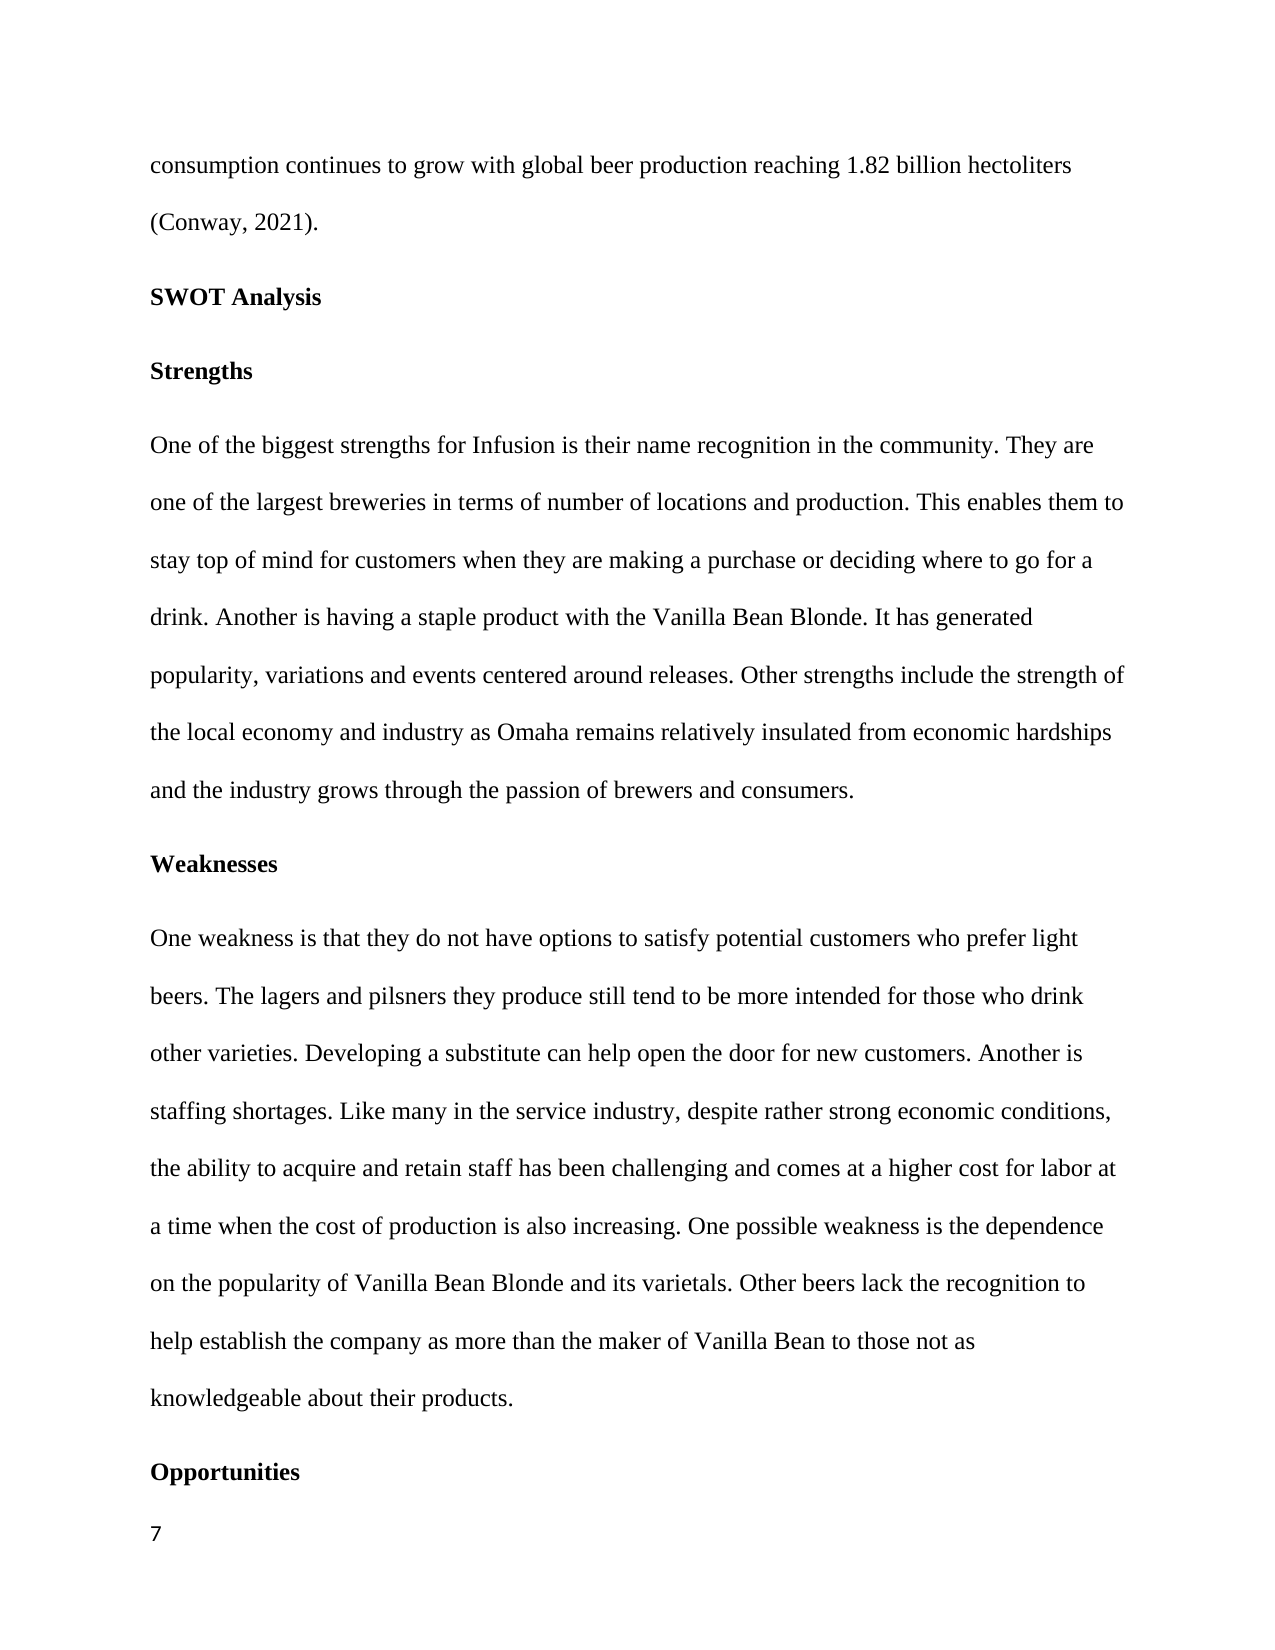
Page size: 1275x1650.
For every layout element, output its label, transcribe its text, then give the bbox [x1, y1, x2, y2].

text Opportunities [150, 1457, 1125, 1486]
text Strengths [150, 356, 1125, 384]
text One weakness is that they do not have options to satisfy potential customers who prefer light beers. The lagers and pilsners they produce still tend to be more intended for those who drink other varieties. Developing a substitute can help open the door for new customers. Another is staffing shortages. Like many in the service industry, despite rather strong economic conditions, the ability to acquire and retain staff has been challenging and comes at a higher cost for labor at a time when the cost of production is also increasing. One possible weakness is the dependence on the popularity of Vanilla Bean Blonde and its varietals. Other beers lack the recognition to help establish the company as more than the maker of Vanilla Bean to those not as knowledgeable about their products. [150, 923, 1125, 1412]
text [150, 150, 1125, 236]
text Weaknesses [150, 849, 1125, 878]
text SWOT Analysis [150, 282, 1125, 310]
text One of the biggest strengths for Infusion is their name recognition in the community. They are one of the largest breweries in terms of number of locations and production. This enables them to stay top of mind for customers when they are making a purchase or deciding where to go for a drink. Another is having a staple product with the Vanilla Bean Blonde. It has generated popularity, variations and events centered around releases. Other strengths include the strength of the local economy and industry as Omaha remains relatively insulated from economic hardships and the industry grows through the passion of brewers and consumers. [150, 430, 1125, 804]
